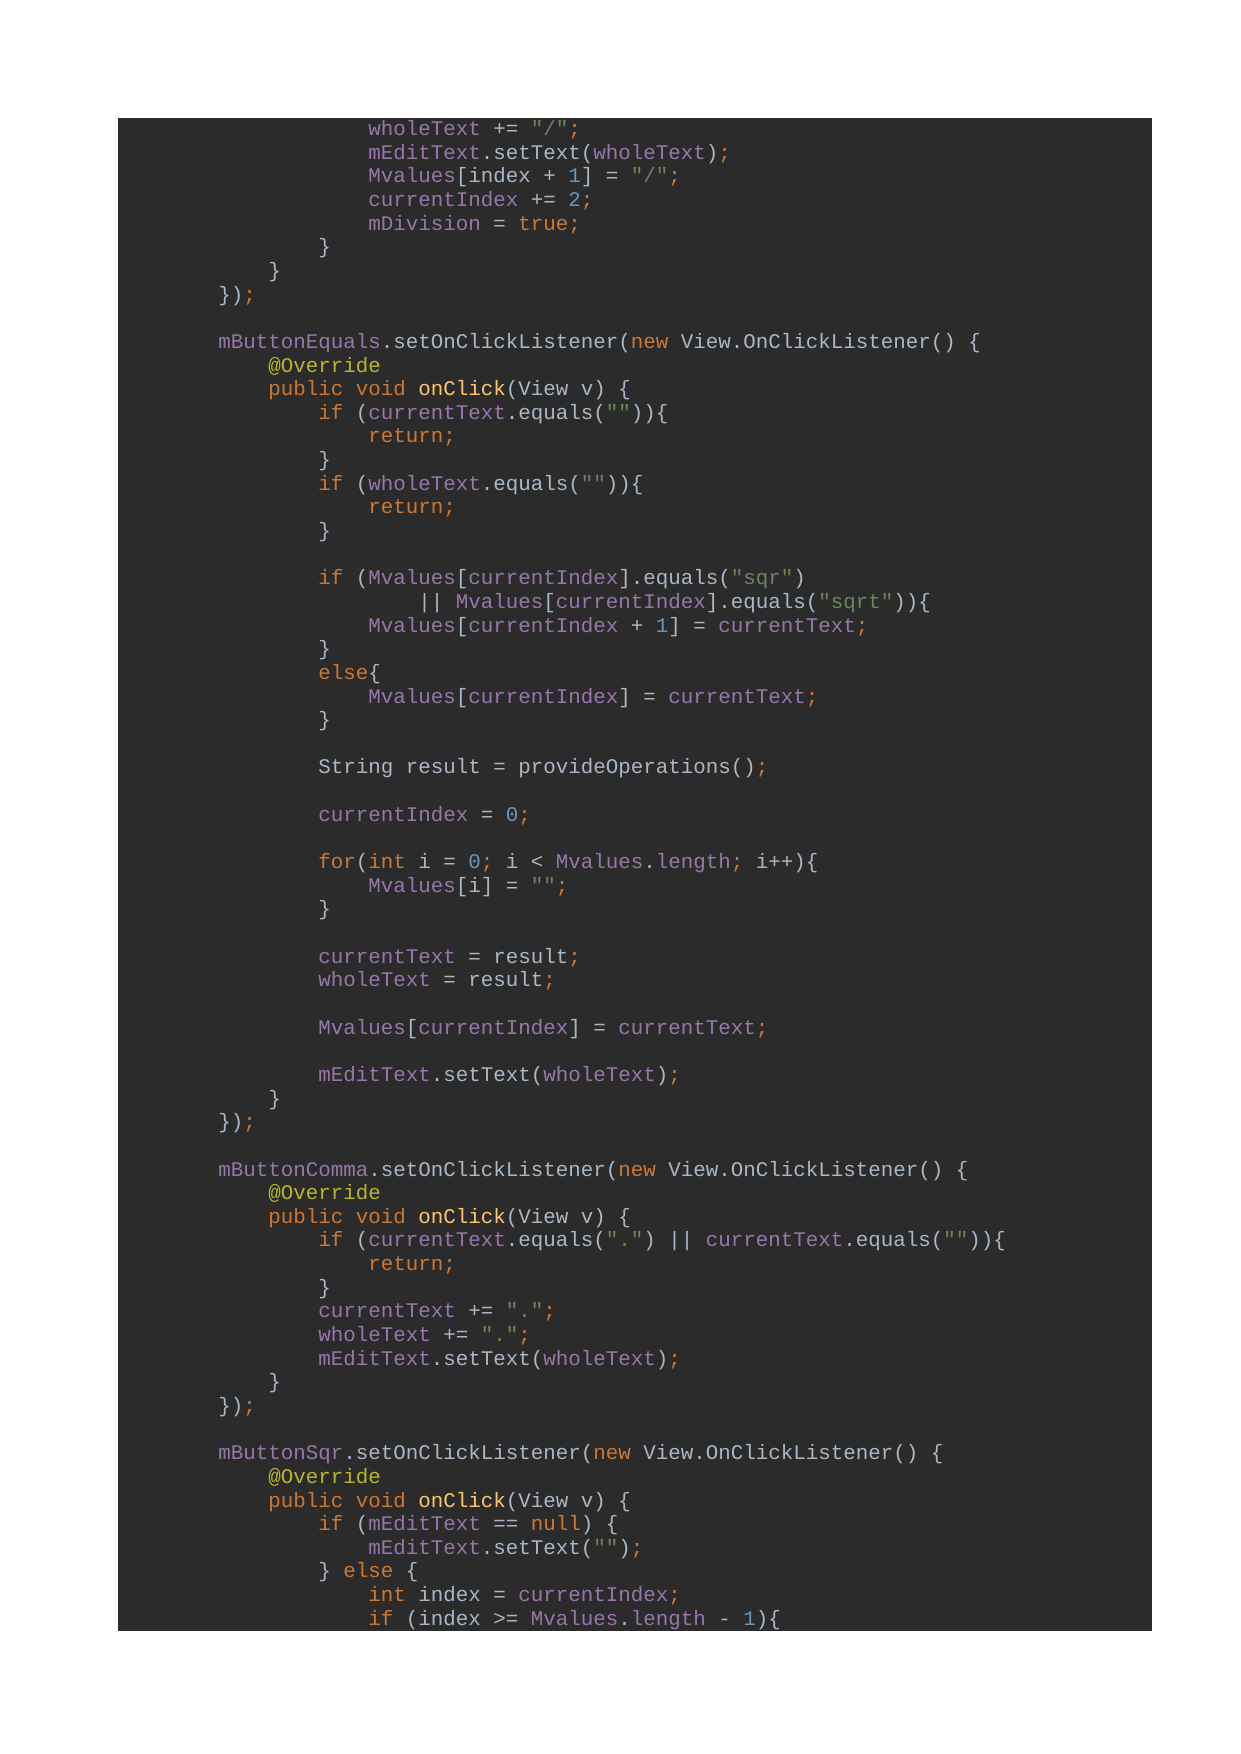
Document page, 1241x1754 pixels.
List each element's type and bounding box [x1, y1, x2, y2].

text [118, 118, 1152, 1631]
